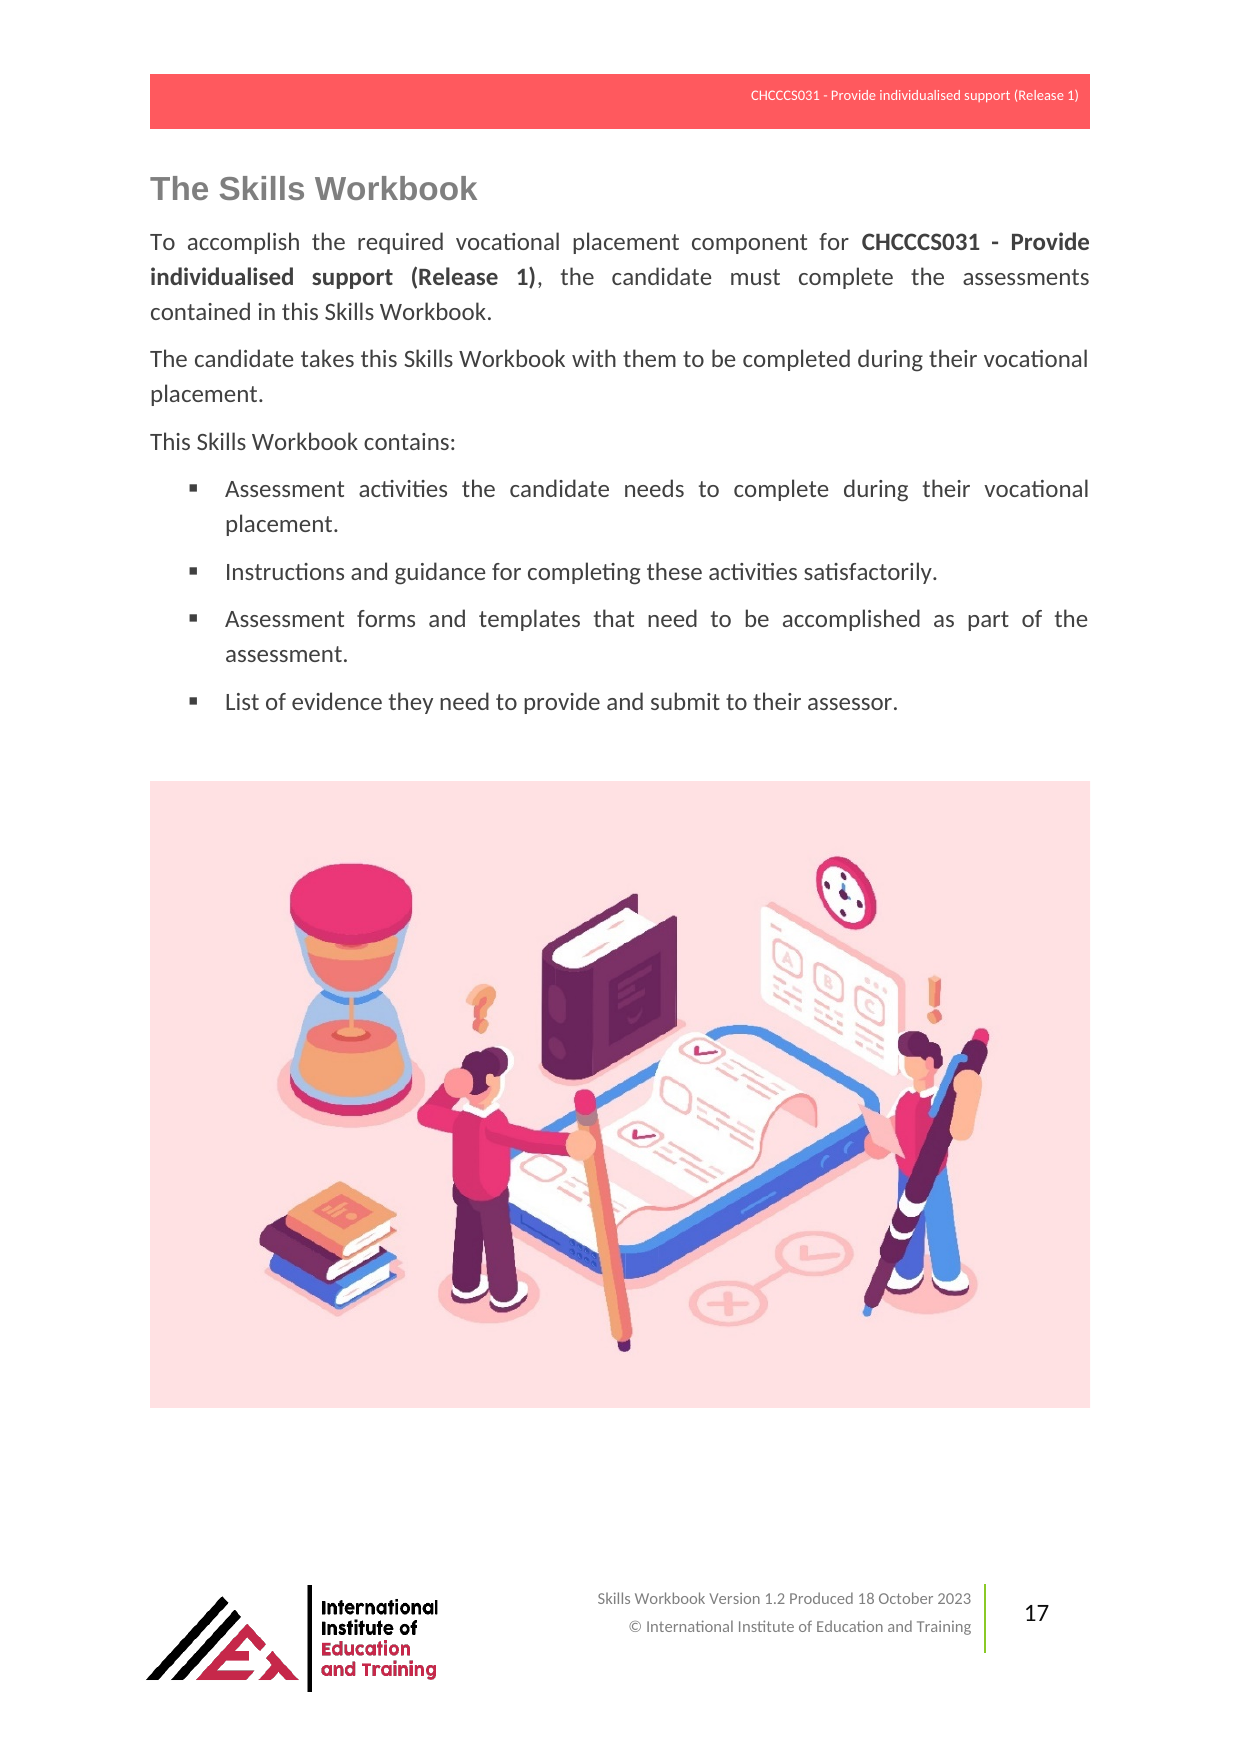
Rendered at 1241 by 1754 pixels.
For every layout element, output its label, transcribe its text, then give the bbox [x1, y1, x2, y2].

list Instructions and guidance for completing these activities satisfactorily. [187, 556, 1090, 587]
list Assessment forms and templates that need to be accomplished as part of the assessment. [187, 603, 1090, 669]
text To accomplish the required vocational placement component for CHCCCS031 - Provide individualised support (Release 1), the candidate must complete the assessments contained in this Skills Workbook. [150, 226, 1090, 327]
list Assessment activities the candidate needs to complete during their vocational placement. [187, 473, 1090, 539]
subtitle The Skills Workbook [150, 169, 1090, 208]
list List of evidence they need to provide and submit to their assessor. [187, 686, 1090, 717]
text The candidate takes this Skills Workbook with them to be completed during their vocational placement. [150, 343, 1090, 409]
picture [150, 781, 1091, 1408]
text This Skills Workbook contains: [150, 426, 1090, 457]
picture [145, 1585, 438, 1692]
